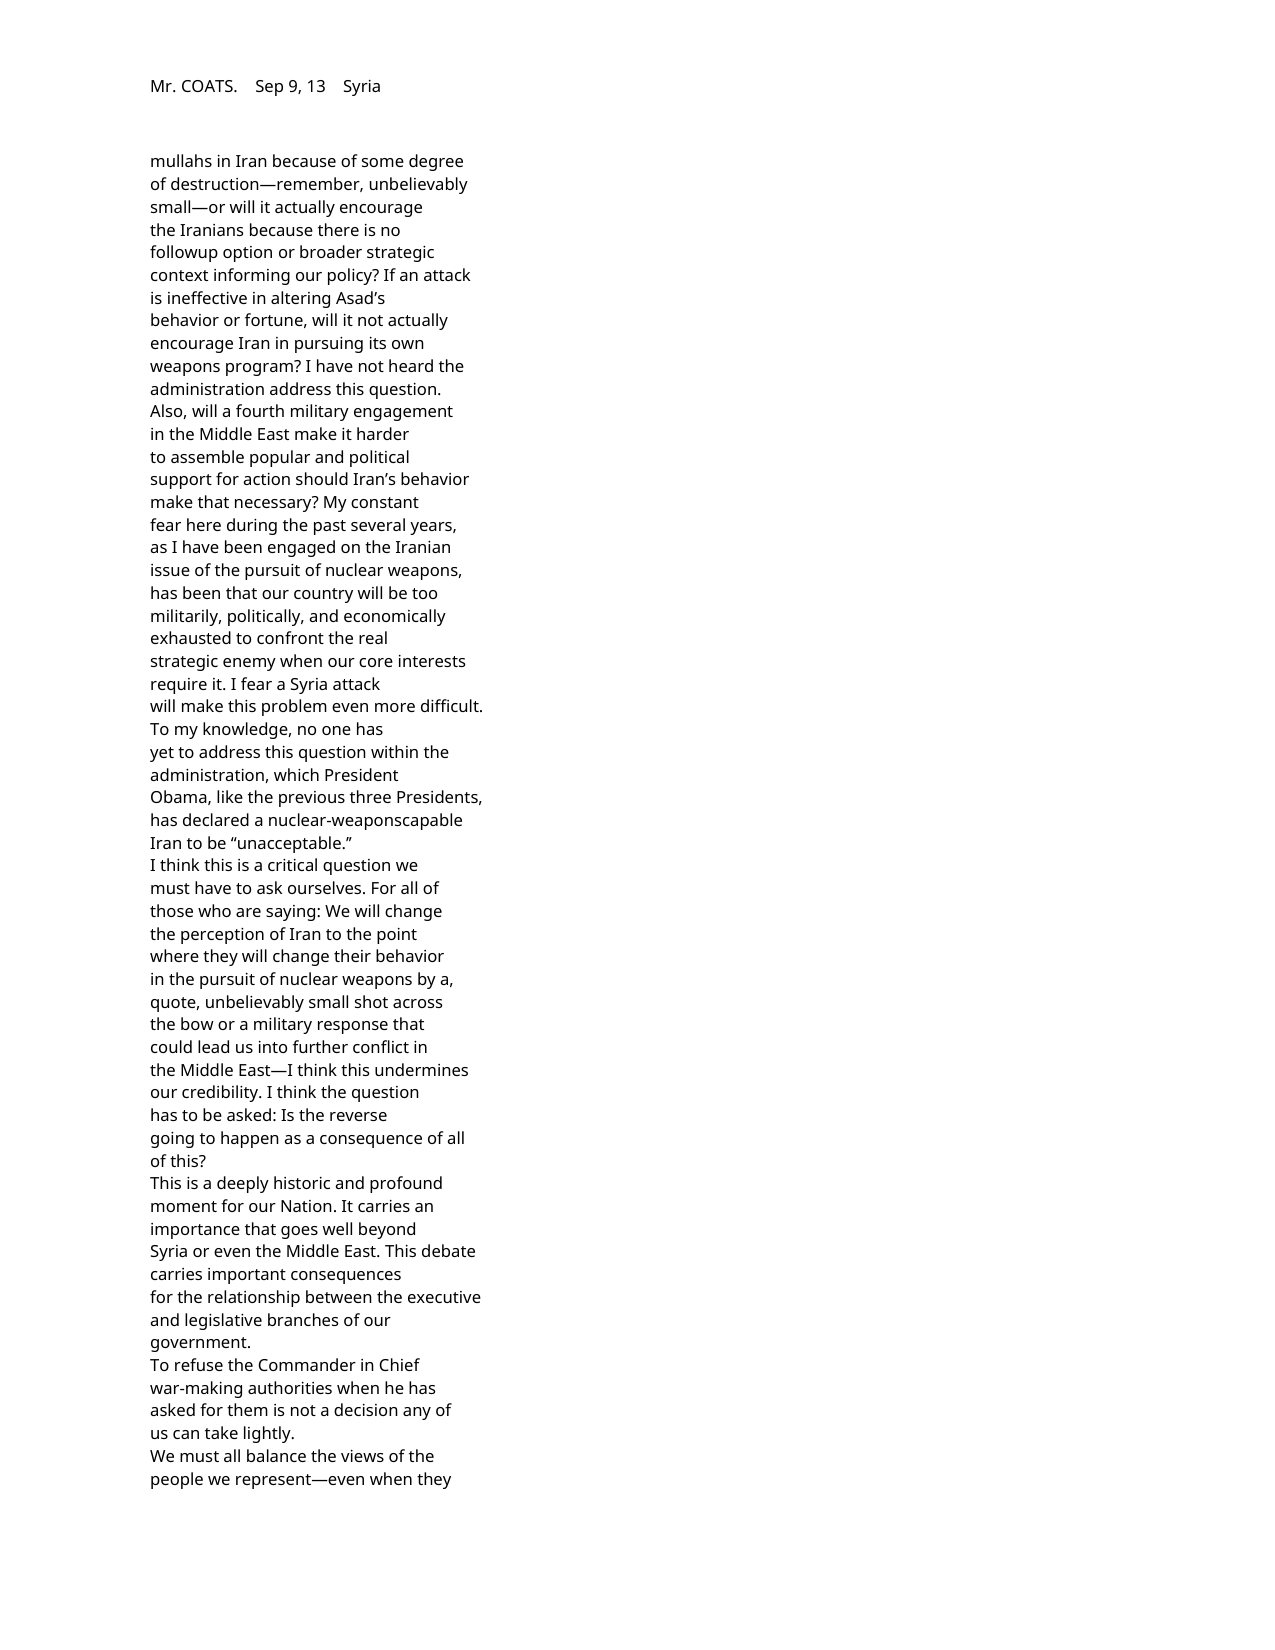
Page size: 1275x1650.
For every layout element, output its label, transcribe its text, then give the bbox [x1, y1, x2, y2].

text To my knowledge, no one has [150, 718, 1125, 740]
text war-making authorities when he has [150, 1376, 1125, 1399]
text will make this problem even more difficult. [150, 695, 1125, 718]
text behavior or fortune, will it not actually [150, 309, 1125, 332]
text must have to ask ourselves. For all of [150, 877, 1125, 899]
text as I have been engaged on the Iranian [150, 536, 1125, 559]
text This is a deeply historic and profound [150, 1172, 1125, 1194]
text people we represent—even when they [150, 1467, 1125, 1490]
text moment for our Nation. It carries an [150, 1194, 1125, 1217]
text the bow or a military response that [150, 1013, 1125, 1036]
text We must all balance the views of the [150, 1444, 1125, 1467]
text the Iranians because there is no [150, 218, 1125, 241]
text encourage Iran in pursuing its own [150, 332, 1125, 354]
text for the relationship between the executive [150, 1285, 1125, 1308]
text where they will change their behavior [150, 945, 1125, 967]
text context informing our policy? If an attack [150, 263, 1125, 286]
text carries important consequences [150, 1263, 1125, 1285]
text going to happen as a consequence of all [150, 1126, 1125, 1149]
text of destruction—remember, unbelievably [150, 173, 1125, 195]
text mullahs in Iran because of some degree [150, 150, 1125, 173]
text make that necessary? My constant [150, 491, 1125, 513]
text importance that goes well beyond [150, 1217, 1125, 1240]
text quote, unbelievably small shot across [150, 990, 1125, 1013]
text fear here during the past several years, [150, 513, 1125, 536]
text of this? [150, 1149, 1125, 1172]
text followup option or broader strategic [150, 241, 1125, 263]
text asked for them is not a decision any of [150, 1399, 1125, 1422]
text has been that our country will be too [150, 581, 1125, 604]
text has to be asked: Is the reverse [150, 1104, 1125, 1126]
text the perception of Iran to the point [150, 922, 1125, 945]
text is ineffective in altering Asad’s [150, 286, 1125, 309]
text To refuse the Commander in Chief [150, 1353, 1125, 1376]
text strategic enemy when our core interests [150, 649, 1125, 672]
text us can take lightly. [150, 1422, 1125, 1444]
text I think this is a critical question we [150, 854, 1125, 877]
text in the pursuit of nuclear weapons by a, [150, 967, 1125, 990]
text small—or will it actually encourage [150, 195, 1125, 218]
text government. [150, 1331, 1125, 1353]
text yet to address this question within the [150, 740, 1125, 763]
text in the Middle East make it harder [150, 422, 1125, 445]
text has declared a nuclear-weaponscapable [150, 808, 1125, 831]
text Syria or even the Middle East. This debate [150, 1240, 1125, 1263]
text administration, which President [150, 763, 1125, 786]
text militarily, politically, and economically [150, 604, 1125, 627]
text issue of the pursuit of nuclear weapons, [150, 559, 1125, 581]
text weapons program? I have not heard the [150, 354, 1125, 377]
text our credibility. I think the question [150, 1081, 1125, 1104]
text could lead us into further conflict in [150, 1036, 1125, 1058]
text and legislative branches of our [150, 1308, 1125, 1331]
text Also, will a fourth military engagement [150, 400, 1125, 422]
text administration address this question. [150, 377, 1125, 400]
text require it. I fear a Syria attack [150, 672, 1125, 695]
text those who are saying: We will change [150, 899, 1125, 922]
text to assemble popular and political [150, 445, 1125, 468]
text support for action should Iran’s behavior [150, 468, 1125, 491]
text the Middle East—I think this undermines [150, 1058, 1125, 1081]
text exhausted to confront the real [150, 627, 1125, 649]
text Obama, like the previous three Presidents, [150, 786, 1125, 808]
text Iran to be ‘‘unacceptable.’’ [150, 831, 1125, 854]
